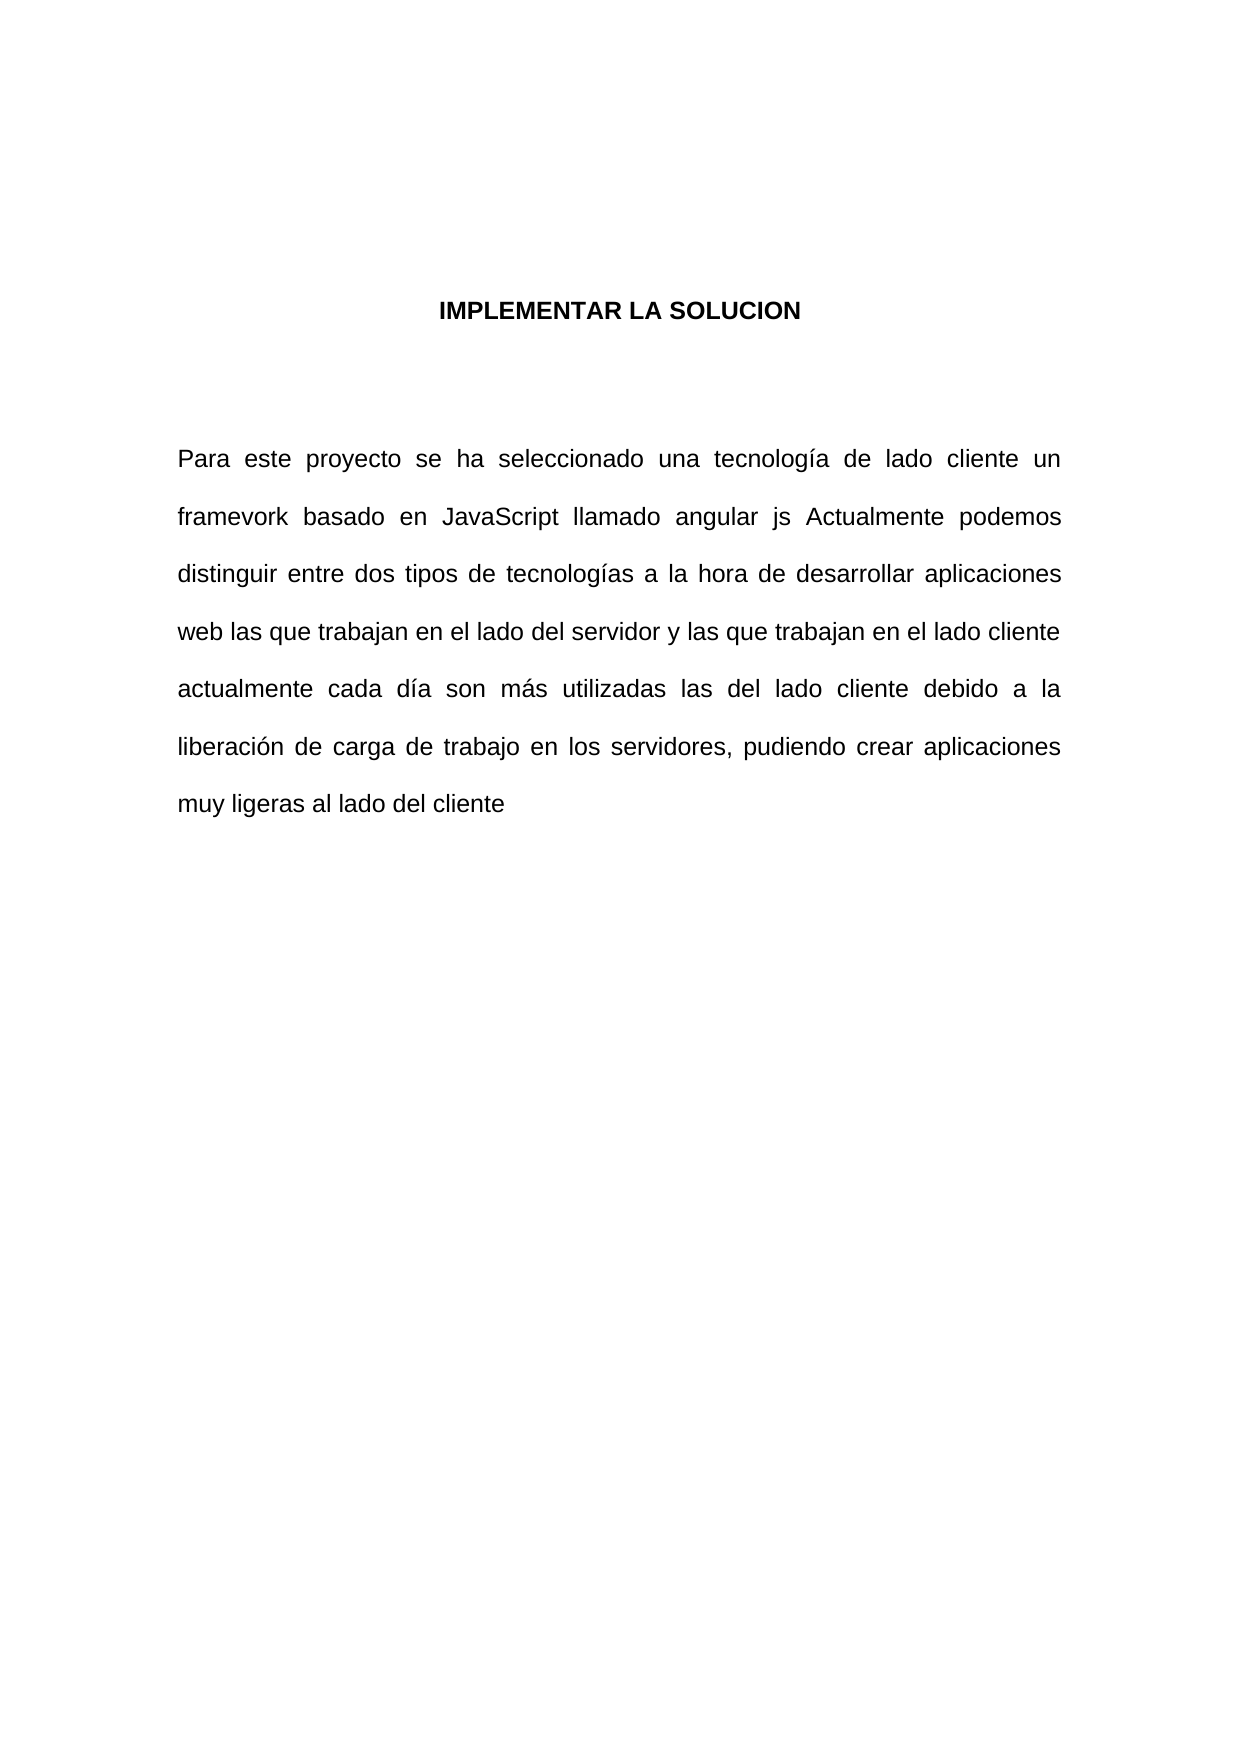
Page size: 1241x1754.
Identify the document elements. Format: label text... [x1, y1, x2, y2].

text IMPLEMENTAR LA SOLUCION [177, 296, 1063, 325]
text Para este proyecto se ha seleccionado una tecnología de lado cliente un framevork basado en JavaScript llamado angular js Actualmente podemos distinguir entre dos tipos de tecnologías a la hora de desarrollar aplicaciones web las que trabajan en el lado del servidor y las que trabajan en el lado cliente actualmente cada día son más utilizadas las del lado cliente debido a la liberación de carga de trabajo en los servidores, pudiendo crear aplicaciones muy ligeras al lado del cliente [177, 444, 1063, 818]
